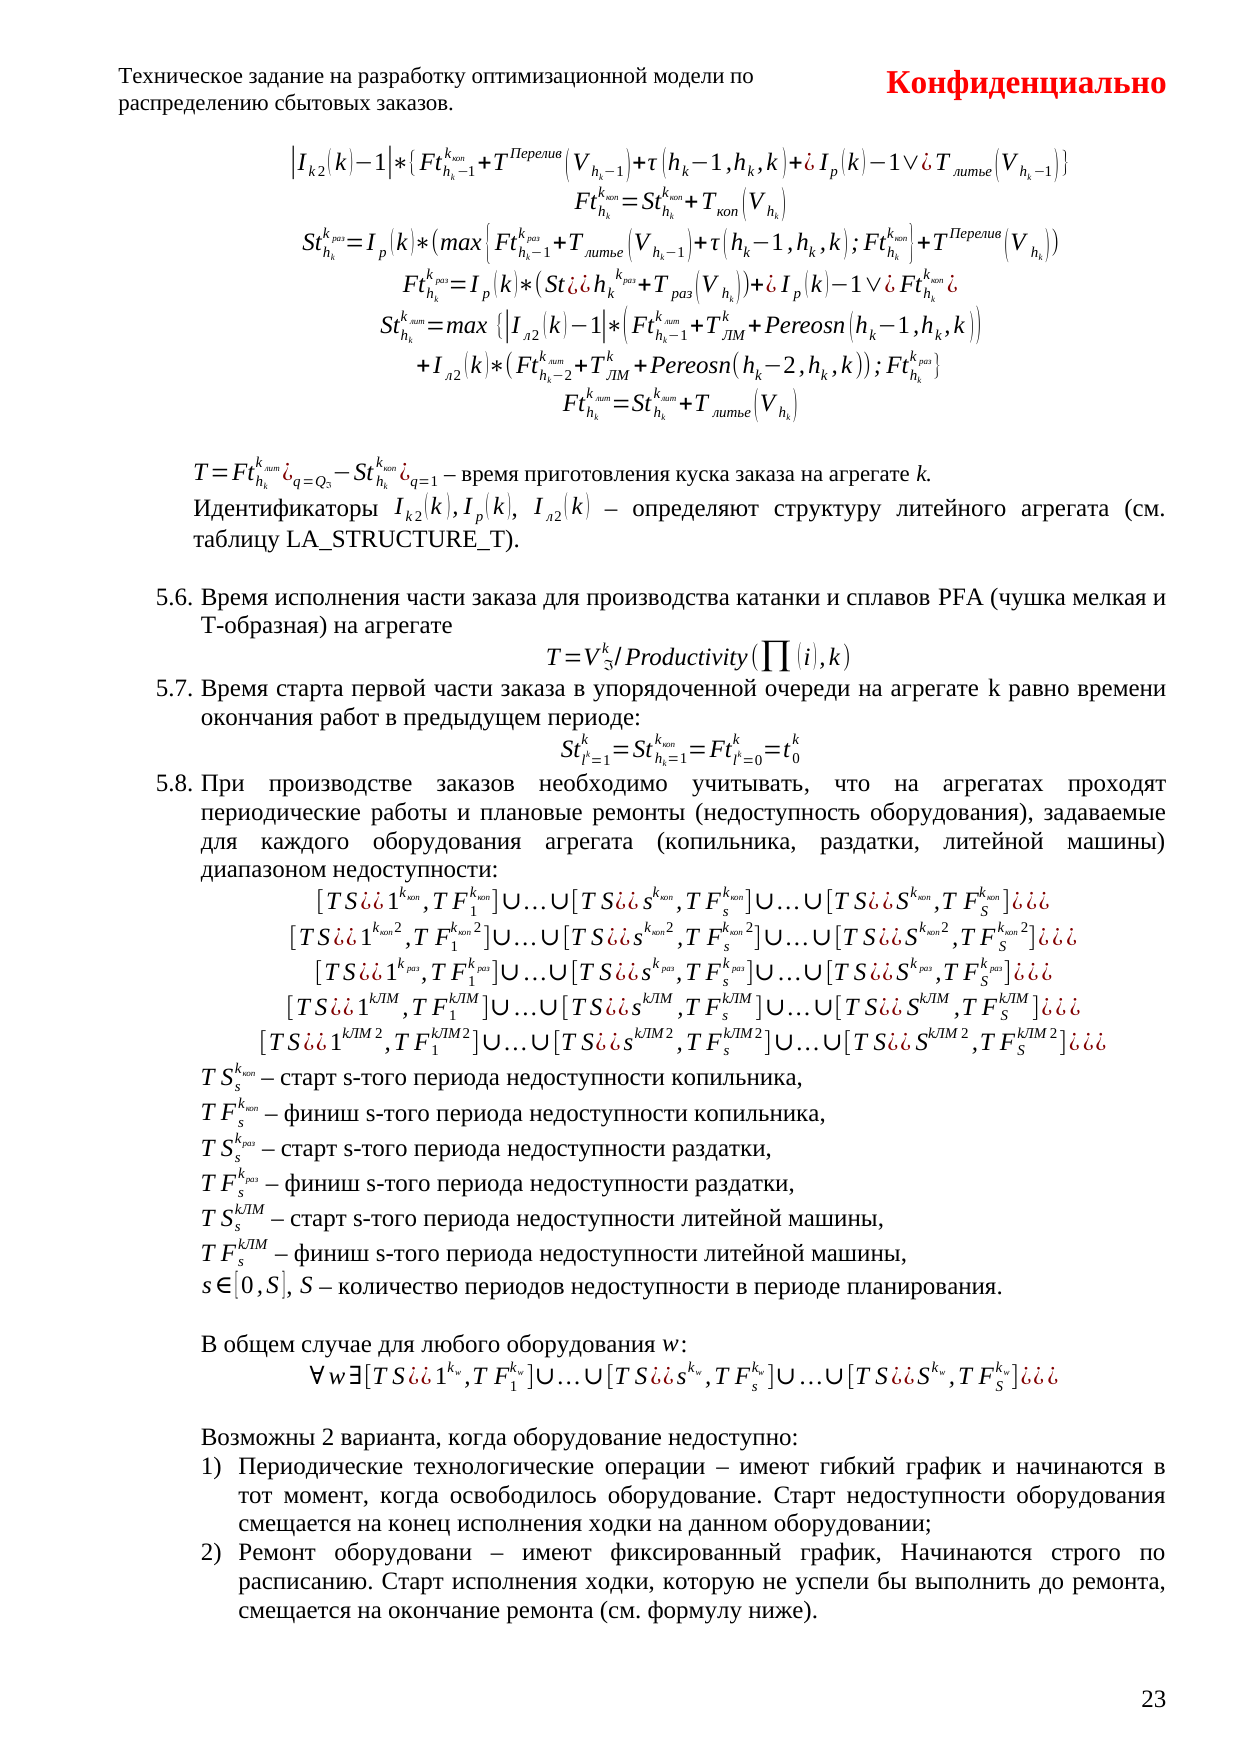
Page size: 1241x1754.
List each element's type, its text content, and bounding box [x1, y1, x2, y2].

list – старт s-того периода недоступности копильника, [201, 1059, 1166, 1094]
list – финиш s-того периода недоступности копильника, [201, 1094, 1166, 1130]
list Время исполнения части заказа для производства катанки и сплавов PFA (чушка мелкая и Т-образная) на агрегате [156, 582, 1166, 639]
list В общем случае для любого оборудования : [201, 1329, 1166, 1358]
list – старт s-того периода недоступности раздатки, [201, 1130, 1166, 1165]
list , – количество периодов недоступности в периоде планирования. [201, 1270, 1166, 1301]
list Ремонт оборудовани – имеют фиксированный график, Начинаются строго по расписанию. Старт исполнения ходки, которую не успели бы выполнить до ремонта, смещается на окончание ремонта (см. формулу ниже). [201, 1537, 1166, 1623]
list – финиш s-того периода недоступности литейной машины, [201, 1235, 1166, 1270]
list Время старта первой части заказа в упорядоченной очереди на агрегате k равно времени окончания работ в предыдущем периоде: [156, 673, 1166, 731]
text – время приготовления куска заказа на агрегате k. [193, 454, 1166, 491]
list – финиш s-того периода недоступности раздатки, [201, 1165, 1166, 1200]
list При производстве заказов необходимо учитывать, что на агрегатах проходят периодические работы и плановые ремонты (недоступность оборудования), задаваемые для каждого оборудования агрегата (копильника, раздатки, литейной машины) диапазоном недоступности: [156, 768, 1166, 883]
text Идентификаторы , – определяют структуру литейного агрегата (см. таблицу LA_STRUCTURE_T). [193, 491, 1166, 553]
list – старт s-того периода недоступности литейной машины, [201, 1200, 1166, 1235]
list Периодические технологические операции – имеют гибкий график и начинаются в тот момент, когда освободилось оборудование. Старт недоступности оборудования смещается на конец исполнения ходки на данном оборудовании; [201, 1451, 1166, 1537]
list Возможны 2 варианта, когда оборудование недоступно: [201, 1422, 1166, 1451]
